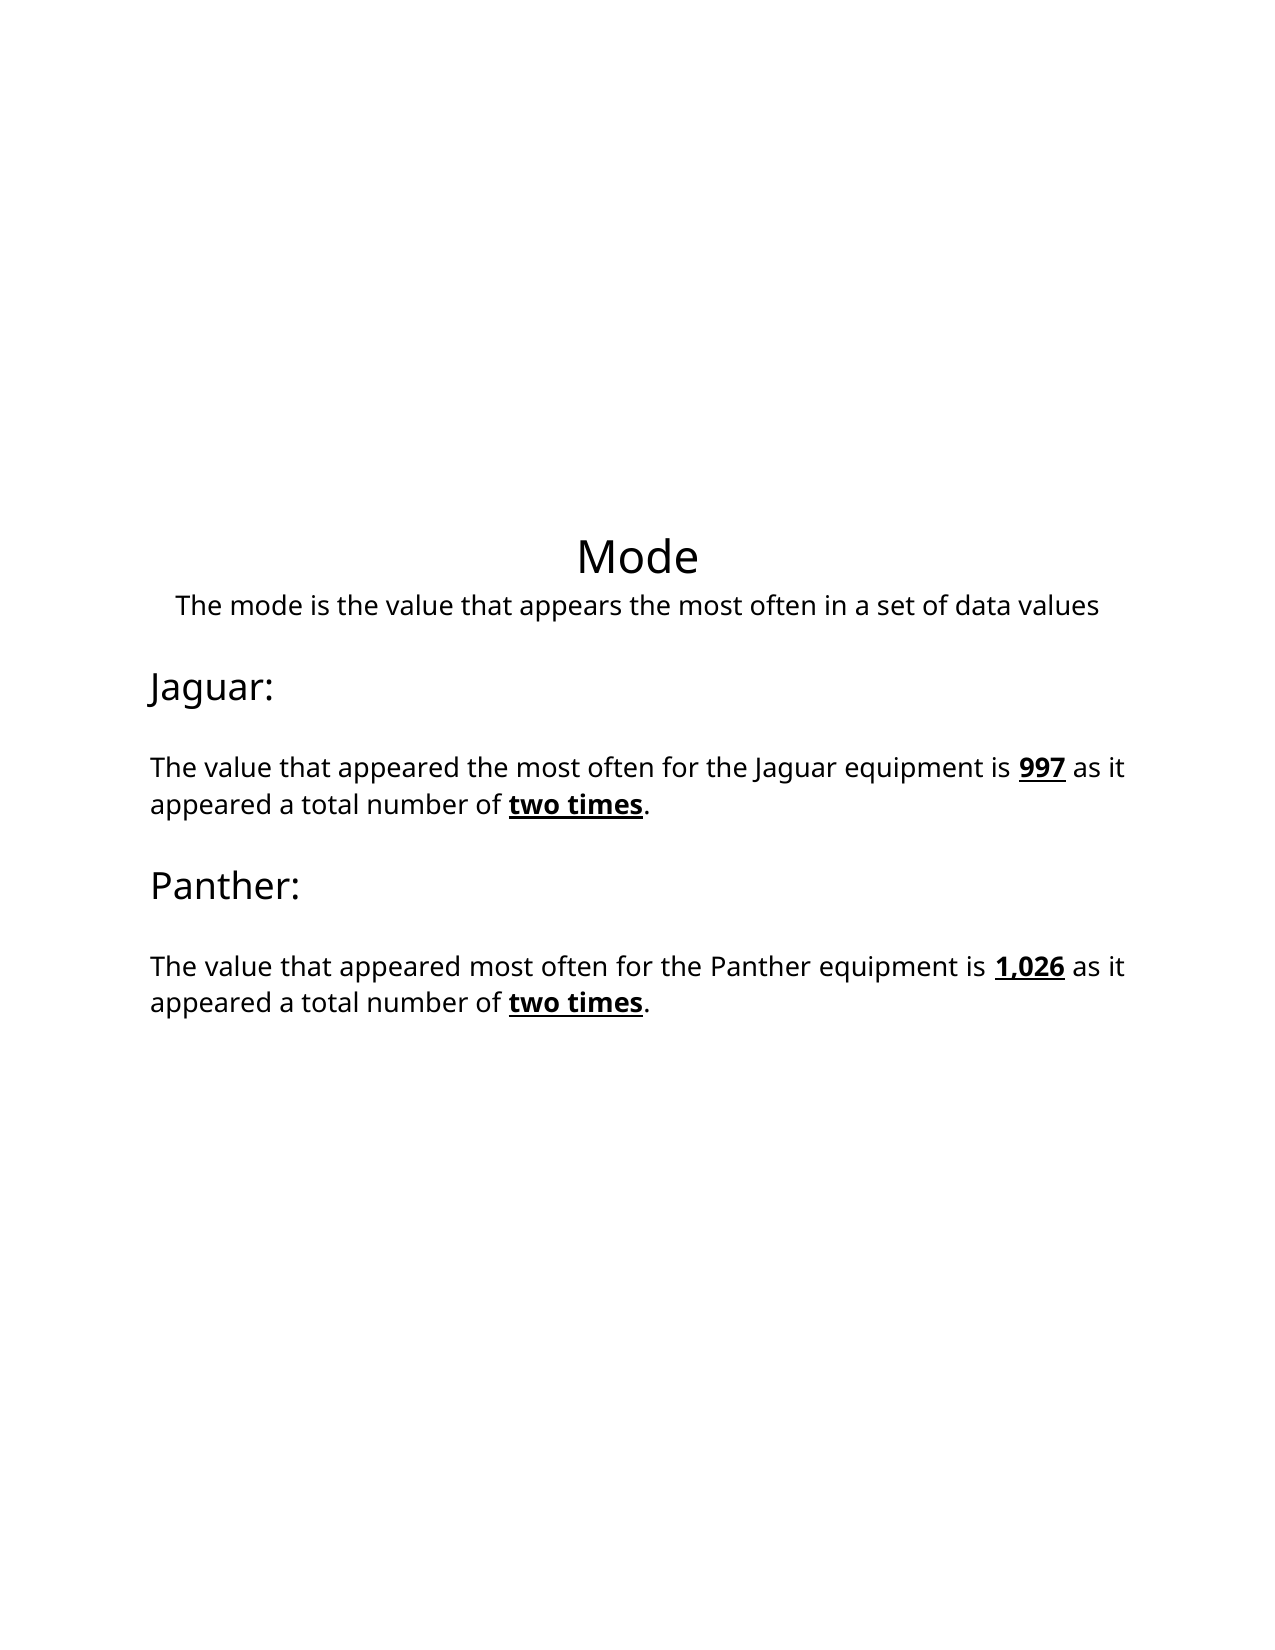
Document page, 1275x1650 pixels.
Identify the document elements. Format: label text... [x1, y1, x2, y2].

text The mode is the value that appears the most often in a set of data values [150, 587, 1125, 624]
text Mode [150, 524, 1125, 587]
text Panther: [150, 859, 1125, 910]
text The value that appeared most often for the Panther equipment is 1,026 as it appeared a total number of two times. [150, 947, 1125, 1021]
text The value that appeared the most often for the Jaguar equipment is 997 as it appeared a total number of two times. [150, 748, 1125, 822]
text Jaguar: [150, 661, 1125, 712]
